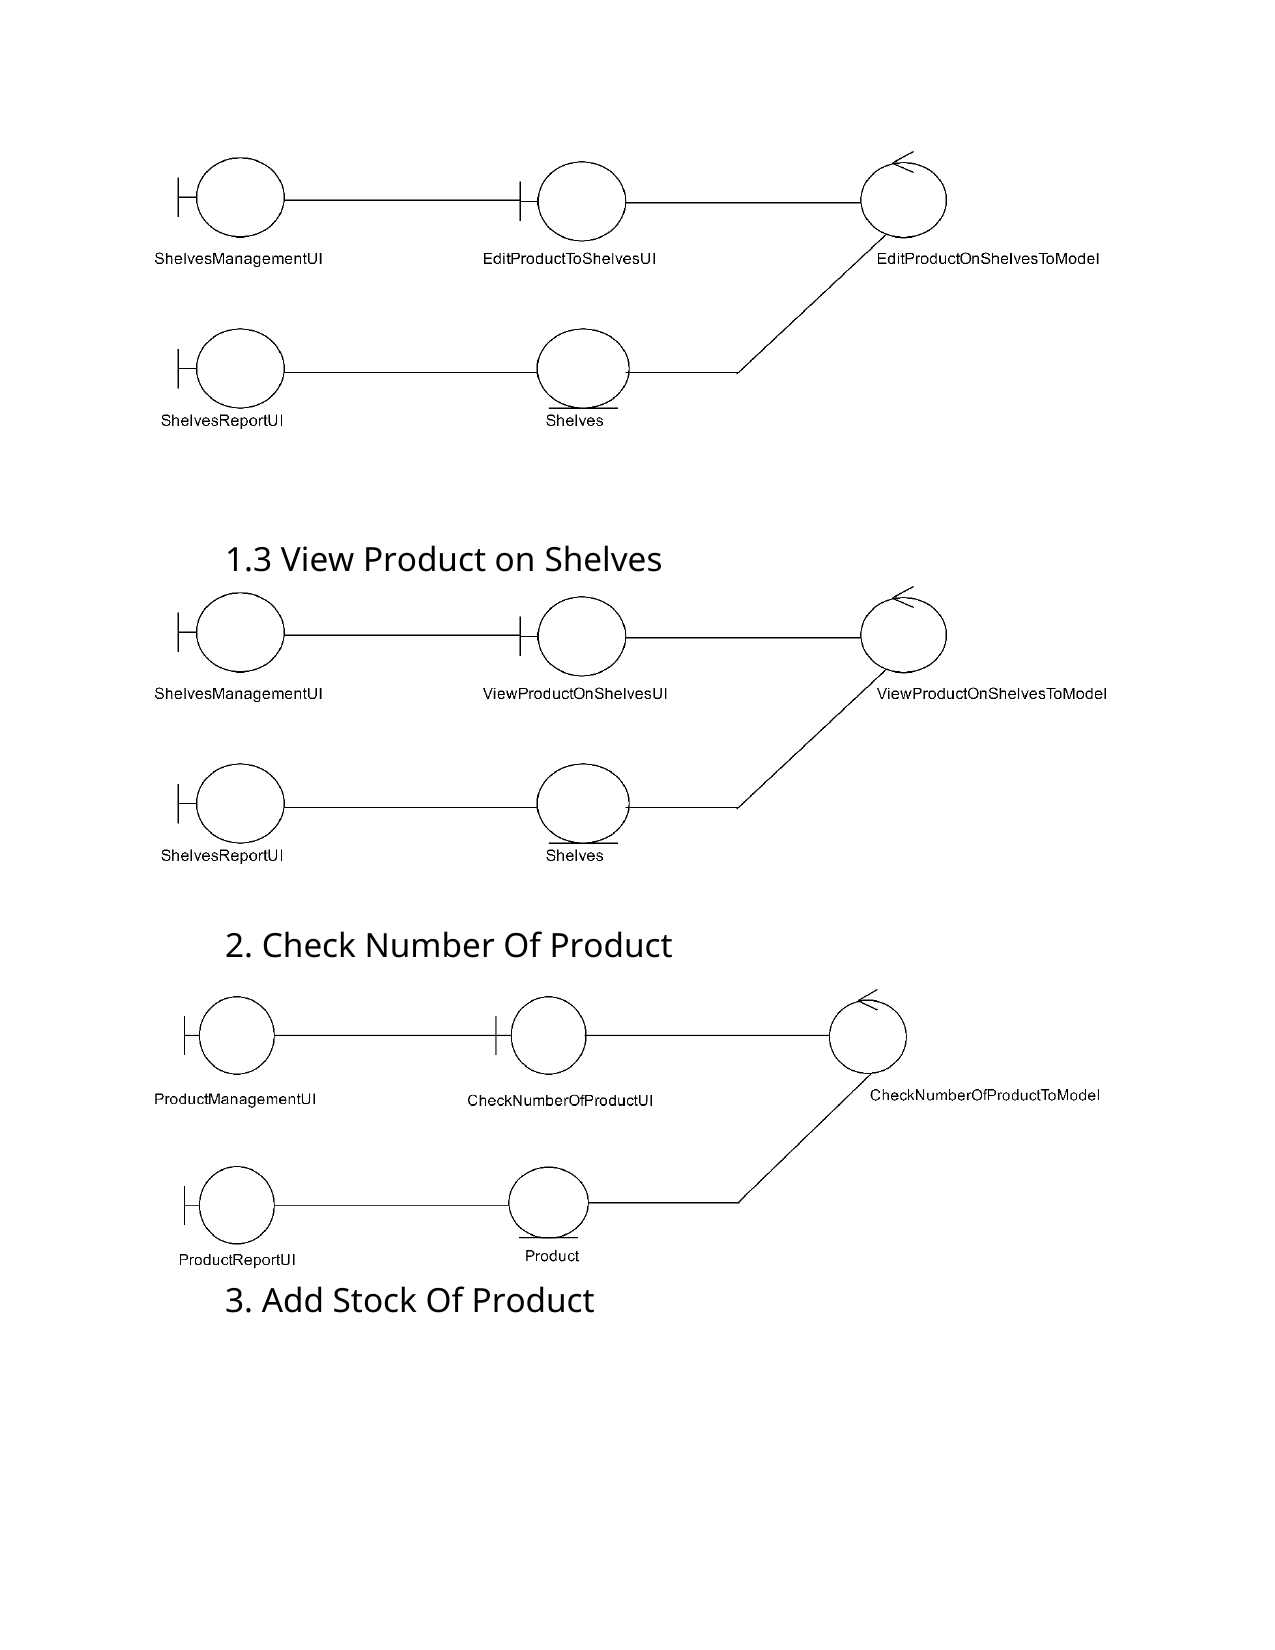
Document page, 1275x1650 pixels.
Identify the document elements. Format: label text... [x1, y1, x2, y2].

picture [150, 987, 1125, 1275]
picture [150, 150, 1125, 436]
text 3. Add Stock Of Product [150, 1277, 1125, 1322]
picture [150, 585, 1125, 871]
text 1.3 View Product on Shelves [150, 536, 1125, 581]
list 2. Check Number Of Product [225, 922, 1125, 967]
